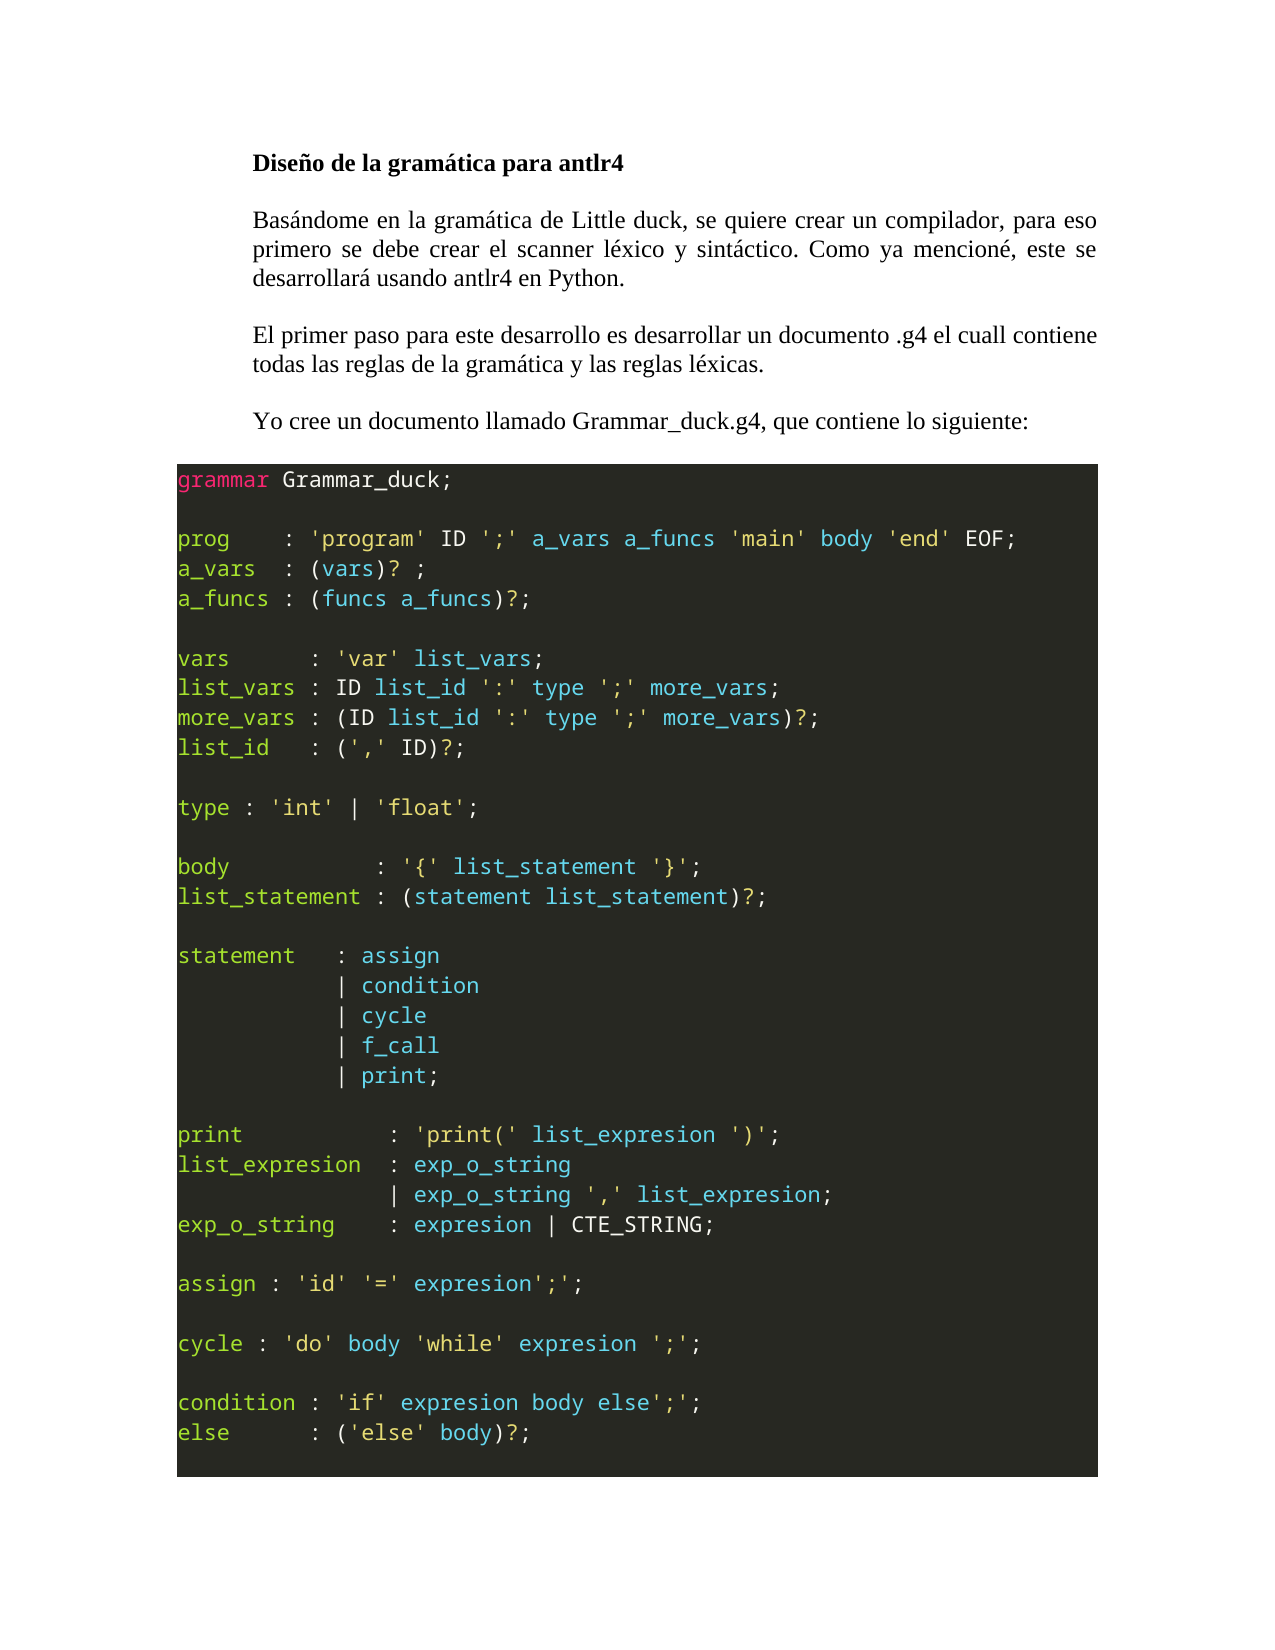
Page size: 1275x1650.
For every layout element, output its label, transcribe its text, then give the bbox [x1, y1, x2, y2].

text | exp_o_string ',' list_expresion; [177, 1179, 1098, 1209]
text prog : 'program' ID ';' a_vars a_funcs 'main' body 'end' EOF; [177, 523, 1098, 553]
text grammar Grammar_duck; [177, 464, 1098, 494]
text vars : 'var' list_vars; [177, 643, 1098, 672]
text Diseño de la gramática para antlr4 [252, 148, 1098, 176]
text a_funcs : (funcs a_funcs)?; [177, 583, 1098, 613]
text El primer paso para este desarrollo es desarrollar un documento .g4 el cuall contiene todas las reglas de la gramática y las reglas léxicas. [252, 320, 1098, 378]
text else : ('else' body)?; [177, 1417, 1098, 1447]
text list_expresion : exp_o_string [177, 1149, 1098, 1179]
text exp_o_string : expresion | CTE_STRING; [177, 1209, 1098, 1238]
text assign : 'id' '=' expresion';'; [177, 1268, 1098, 1298]
text cycle : 'do' body 'while' expresion ';'; [177, 1328, 1098, 1358]
text statement : assign [177, 941, 1098, 970]
text list_statement : (statement list_statement)?; [177, 881, 1098, 911]
text print : 'print(' list_expresion ')'; [177, 1119, 1098, 1149]
text body : '{' list_statement '}'; [177, 851, 1098, 881]
text | condition [177, 970, 1098, 1000]
text Basándome en la gramática de Little duck, se quiere crear un compilador, para eso primero se debe crear el scanner léxico y sintáctico. Como ya mencioné, este se desarrollará usando antlr4 en Python. [252, 205, 1098, 291]
text list_id : (',' ID)?; [177, 732, 1098, 762]
text more_vars : (ID list_id ':' type ';' more_vars)?; [177, 702, 1098, 732]
text Yo cree un documento llamado Grammar_duck.g4, que contiene lo siguiente: [252, 406, 1098, 435]
text | print; [177, 1060, 1098, 1089]
text condition : 'if' expresion body else';'; [177, 1387, 1098, 1417]
text type : 'int' | 'float'; [177, 792, 1098, 821]
text a_vars : (vars)? ; [177, 553, 1098, 583]
text | cycle [177, 1000, 1098, 1030]
text | f_call [177, 1030, 1098, 1060]
text list_vars : ID list_id ':' type ';' more_vars; [177, 672, 1098, 702]
